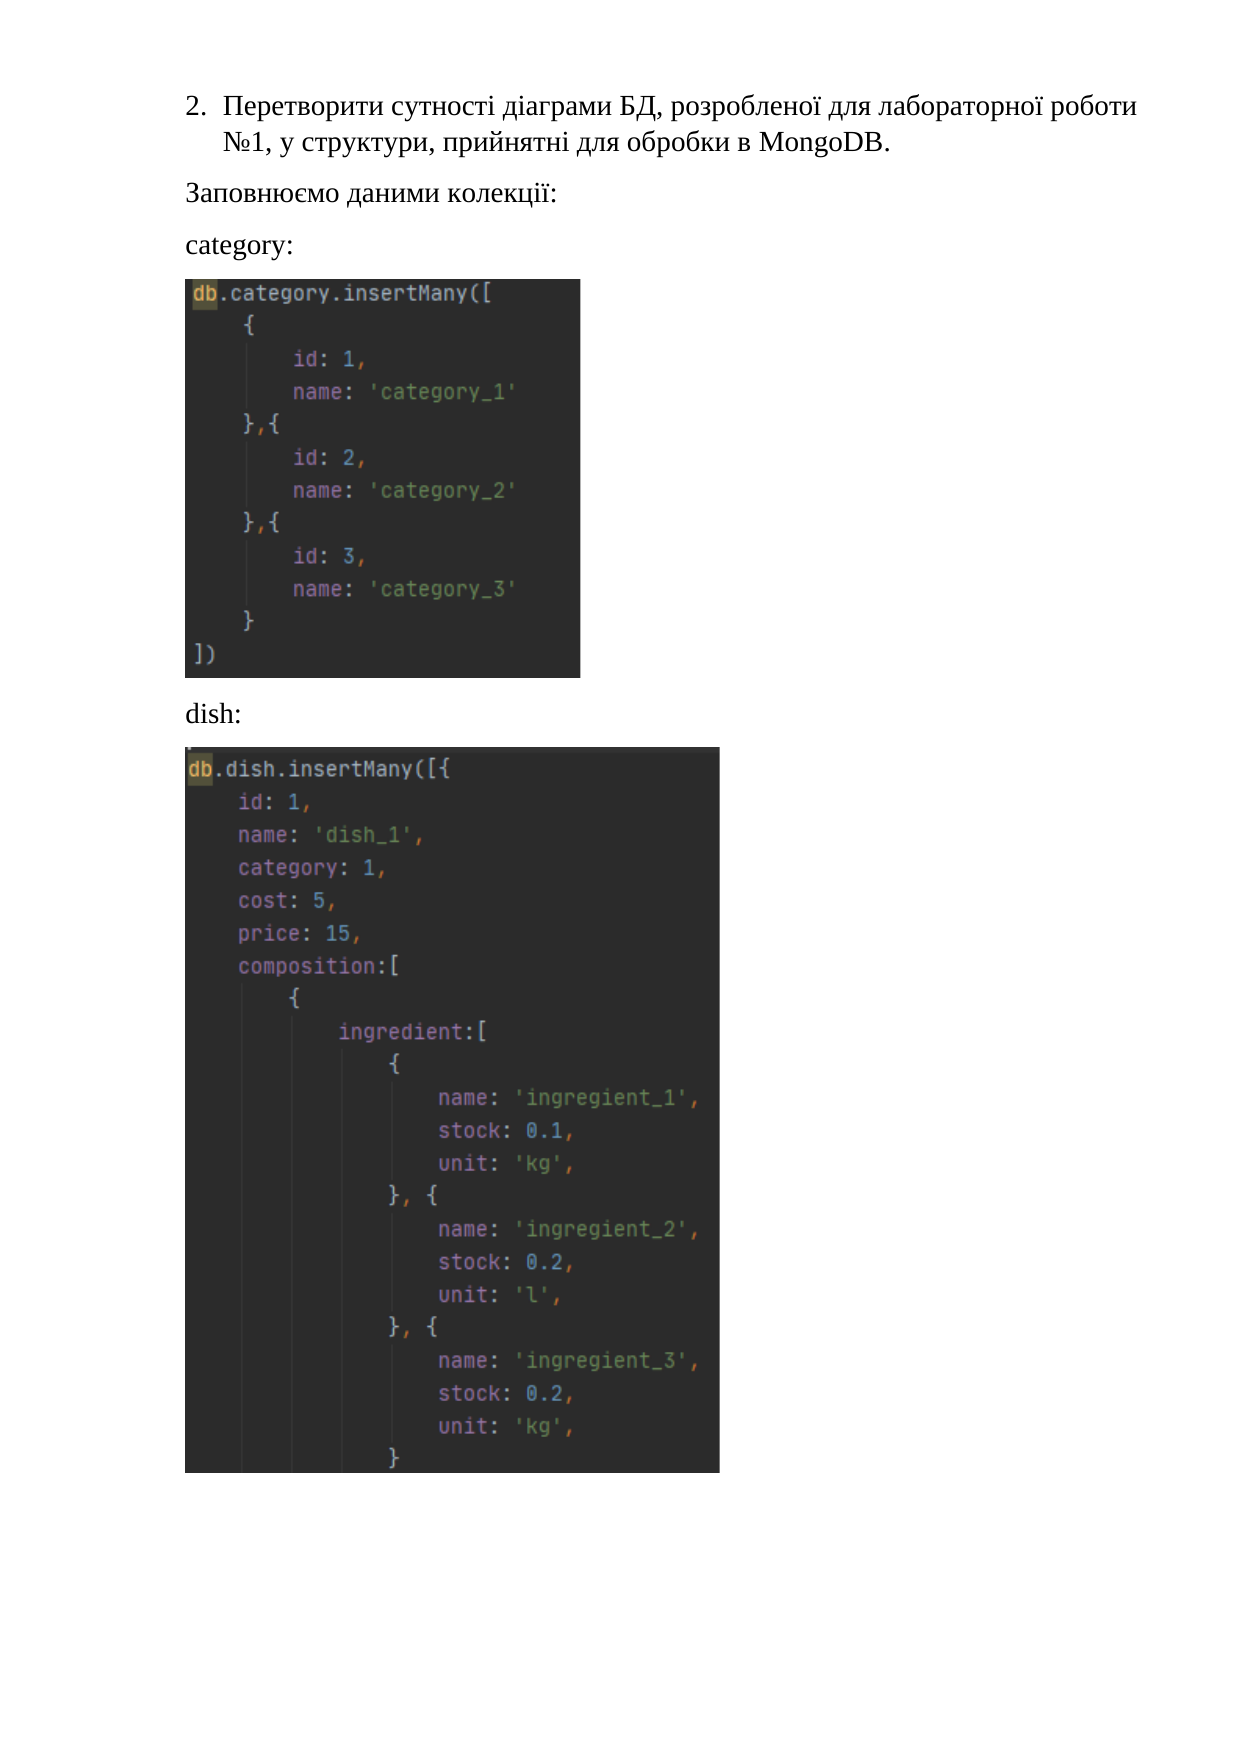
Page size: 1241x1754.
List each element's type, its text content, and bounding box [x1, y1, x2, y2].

picture [185, 279, 581, 678]
list Перетворити сутності діаграми БД, розробленої для лабораторної роботи №1, у структури, прийнятні для обробки в MongoDB. [185, 88, 1152, 157]
text category: [185, 227, 1152, 261]
text Заповнюємо даними колекції: [185, 176, 1152, 209]
picture [185, 747, 720, 1473]
text dish: [185, 696, 1152, 729]
